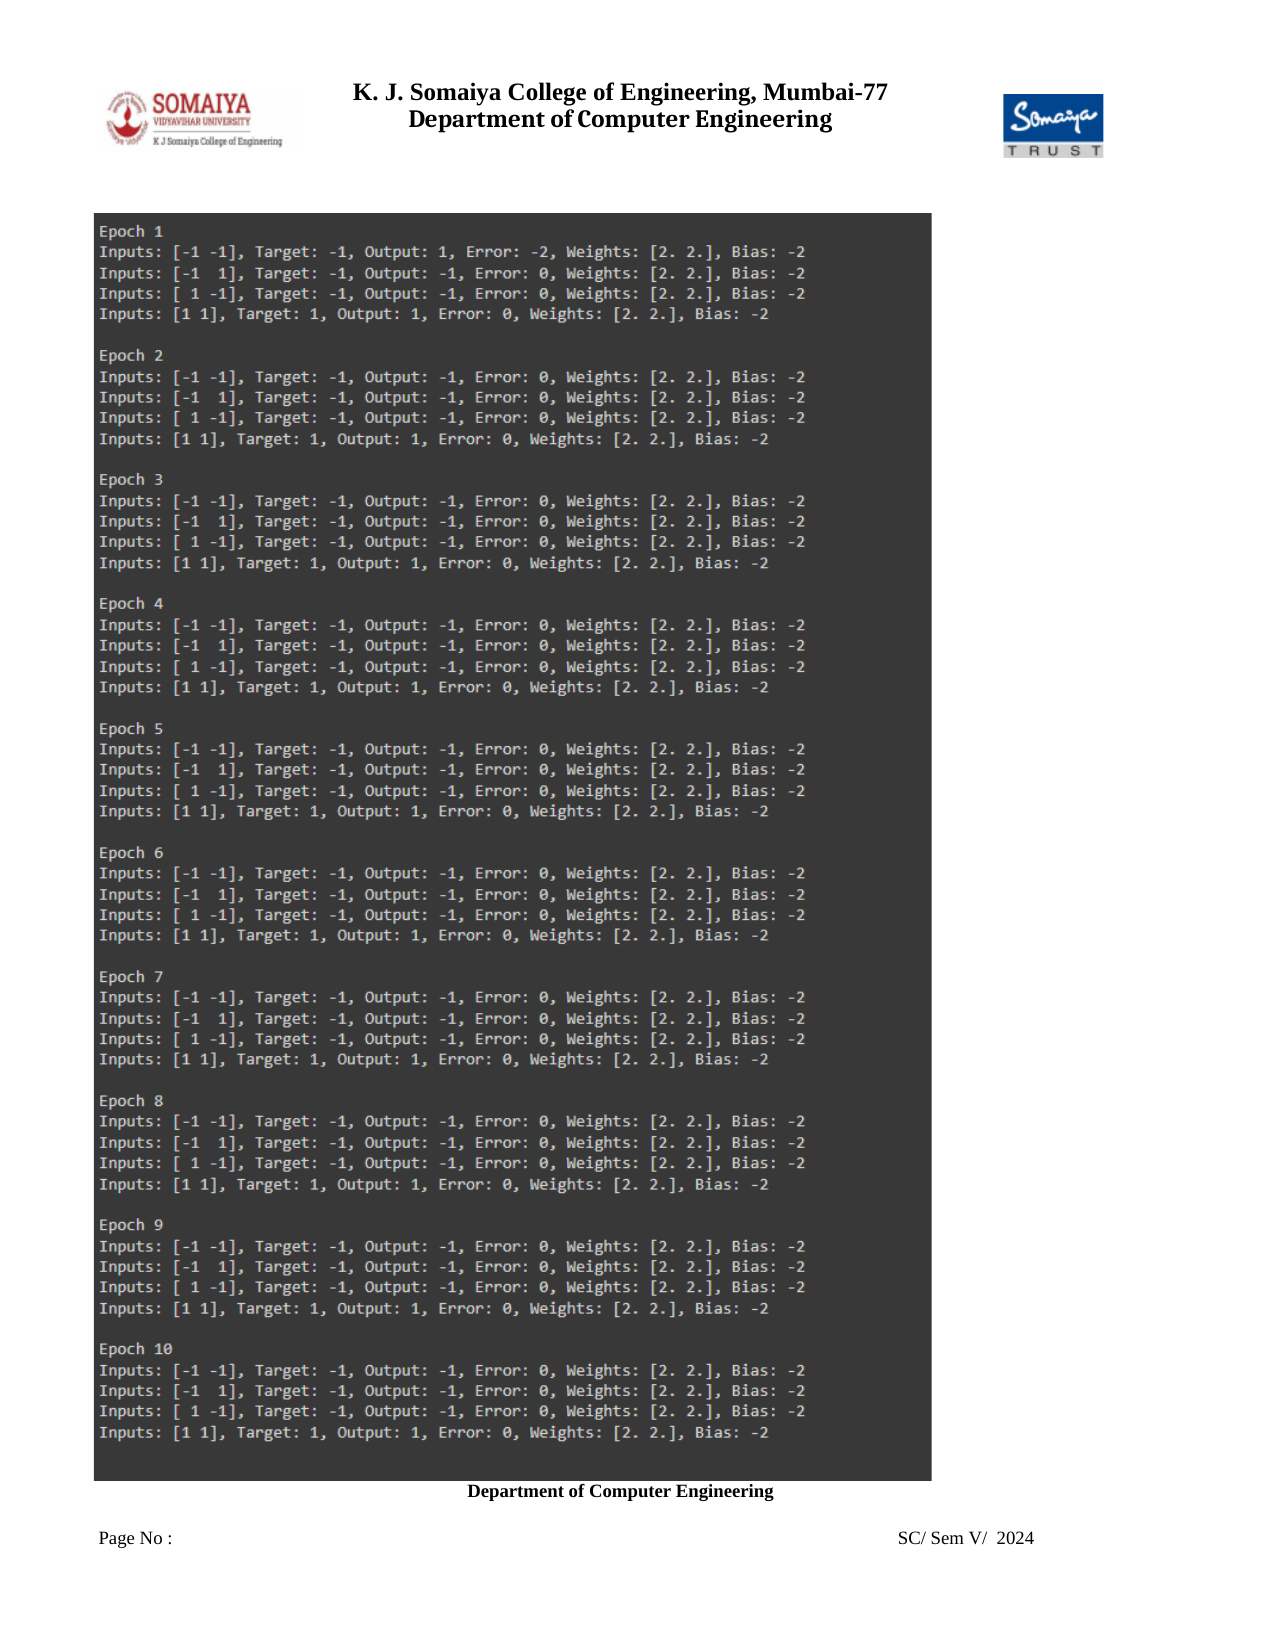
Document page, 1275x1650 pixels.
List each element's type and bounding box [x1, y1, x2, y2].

picture [1003, 94, 1104, 158]
picture [99, 88, 302, 152]
picture [93, 213, 932, 1481]
